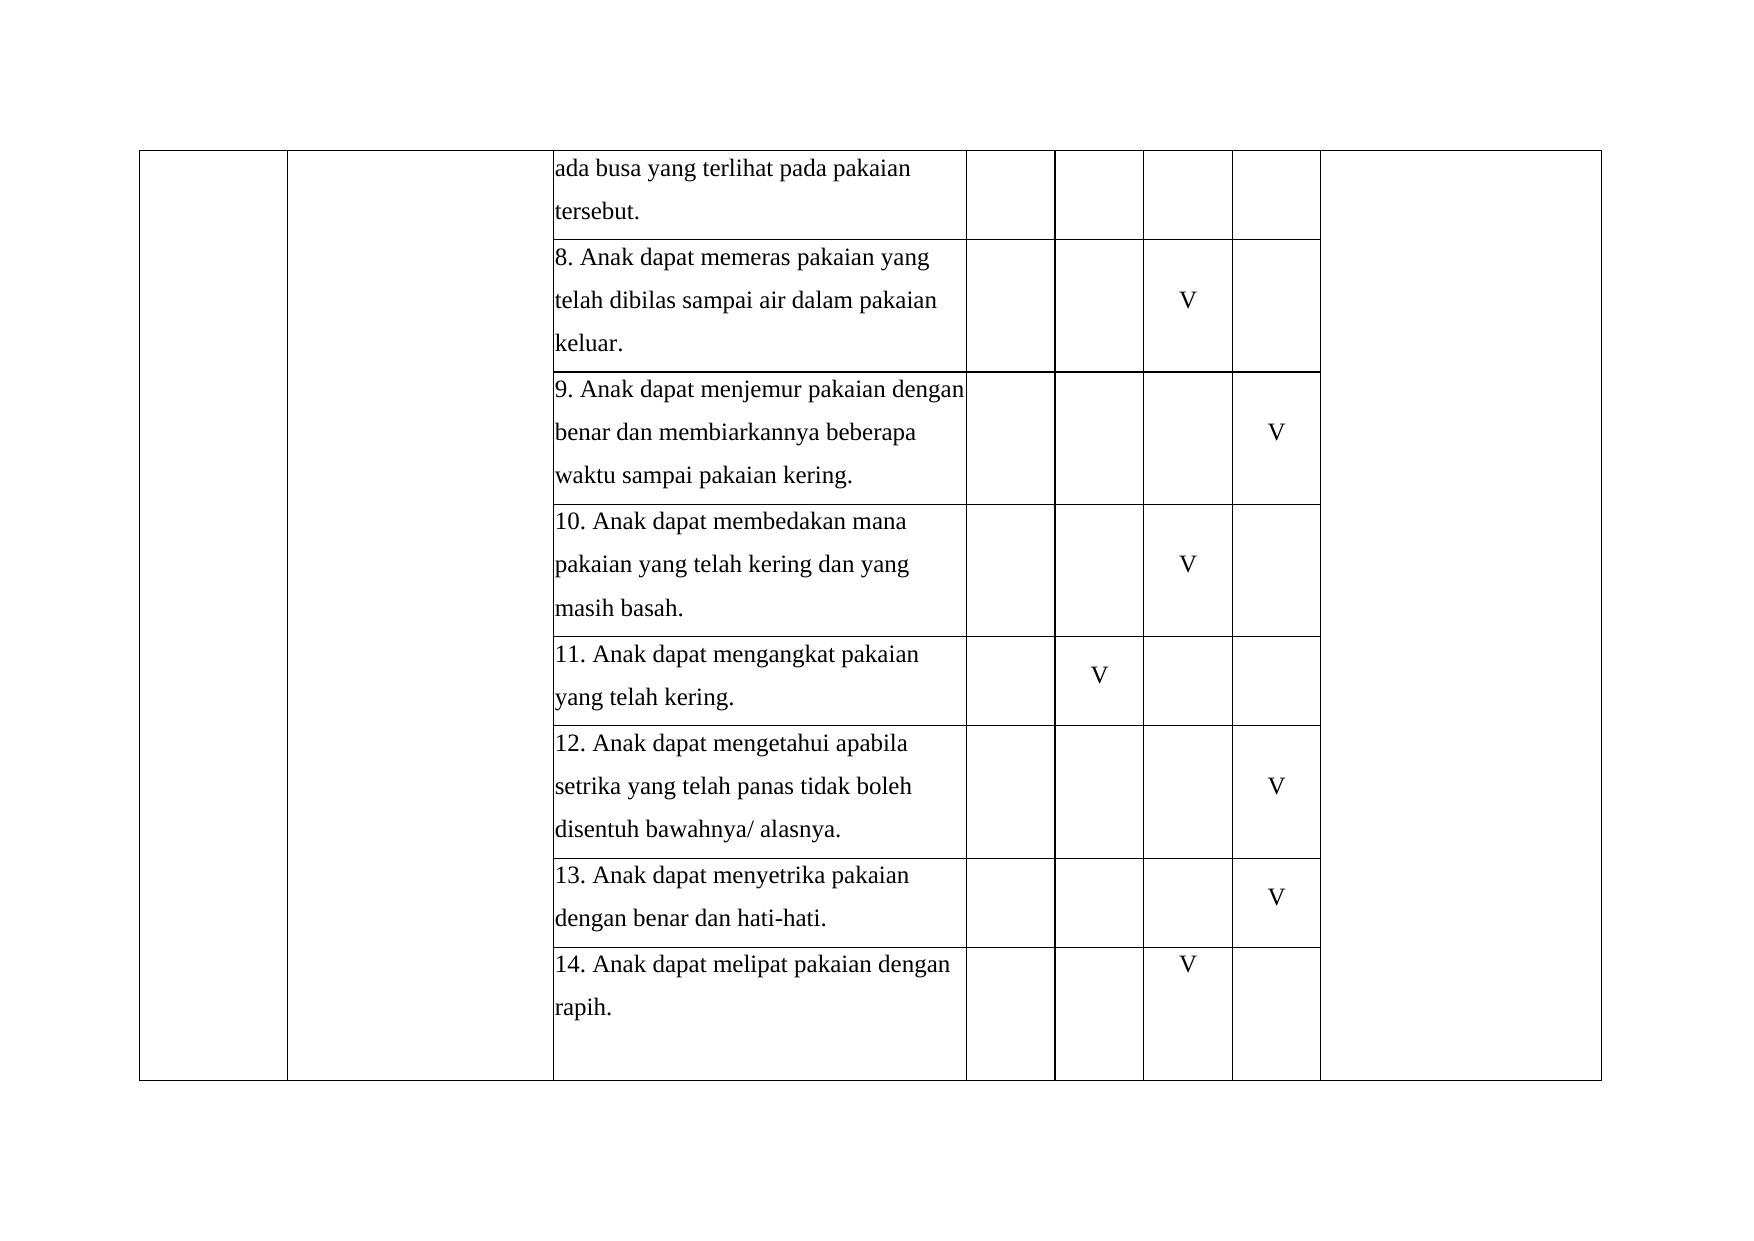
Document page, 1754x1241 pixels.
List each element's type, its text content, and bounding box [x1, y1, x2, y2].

table_cell [1233, 637, 1320, 725]
table_cell V [1144, 240, 1232, 371]
table_cell V [1144, 948, 1232, 1080]
table_cell V [1144, 151, 1232, 239]
table_cell [1056, 240, 1143, 371]
table_cell [967, 726, 1054, 857]
table_cell [1056, 151, 1143, 239]
table_cell [1233, 151, 1320, 239]
table_cell [1144, 637, 1232, 725]
table_cell 10. Anak dapat membedakan mana pakaian yang telah kering dan yang masih basah. [554, 505, 966, 636]
table_cell [967, 505, 1054, 636]
table_cell [1056, 373, 1143, 504]
table_cell V [1233, 373, 1320, 504]
table_cell [1056, 859, 1143, 947]
table_cell 9. Anak dapat menjemur pakaian dengan benar dan membiarkannya beberapa waktu sampai pakaian kering. [554, 373, 966, 504]
table_cell V [1056, 637, 1143, 725]
table_cell [967, 373, 1054, 504]
table_cell [967, 240, 1054, 371]
table_cell V [1144, 505, 1232, 636]
table_cell 13. Anak dapat menyetrika pakaian dengan benar dan hati-hati. [554, 859, 966, 947]
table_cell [554, 151, 966, 239]
table_cell 11. Anak dapat mengangkat pakaian yang telah kering. [554, 637, 966, 725]
table_cell [967, 637, 1054, 725]
table_cell 8. Anak dapat memeras pakaian yang telah dibilas sampai air dalam pakaian keluar. [554, 240, 966, 371]
table_cell [1056, 948, 1143, 1080]
table_cell [967, 948, 1054, 1080]
table_cell [967, 859, 1054, 947]
table_cell [1233, 948, 1320, 1080]
table_cell [1144, 726, 1232, 857]
table_cell 12. Anak dapat mengetahui apabila setrika yang telah panas tidak boleh disentuh bawahnya/ alasnya. [554, 726, 966, 857]
table_cell [967, 151, 1054, 239]
table_cell [1056, 505, 1143, 636]
table_cell V [1233, 859, 1320, 947]
table_cell [1233, 240, 1320, 371]
table_cell [1056, 726, 1143, 857]
table_cell [1233, 505, 1320, 636]
table_cell V [1233, 726, 1320, 857]
table_cell [1144, 373, 1232, 504]
table_cell [1144, 859, 1232, 947]
table_cell 14. Anak dapat melipat pakaian dengan rapih. [554, 948, 966, 1080]
